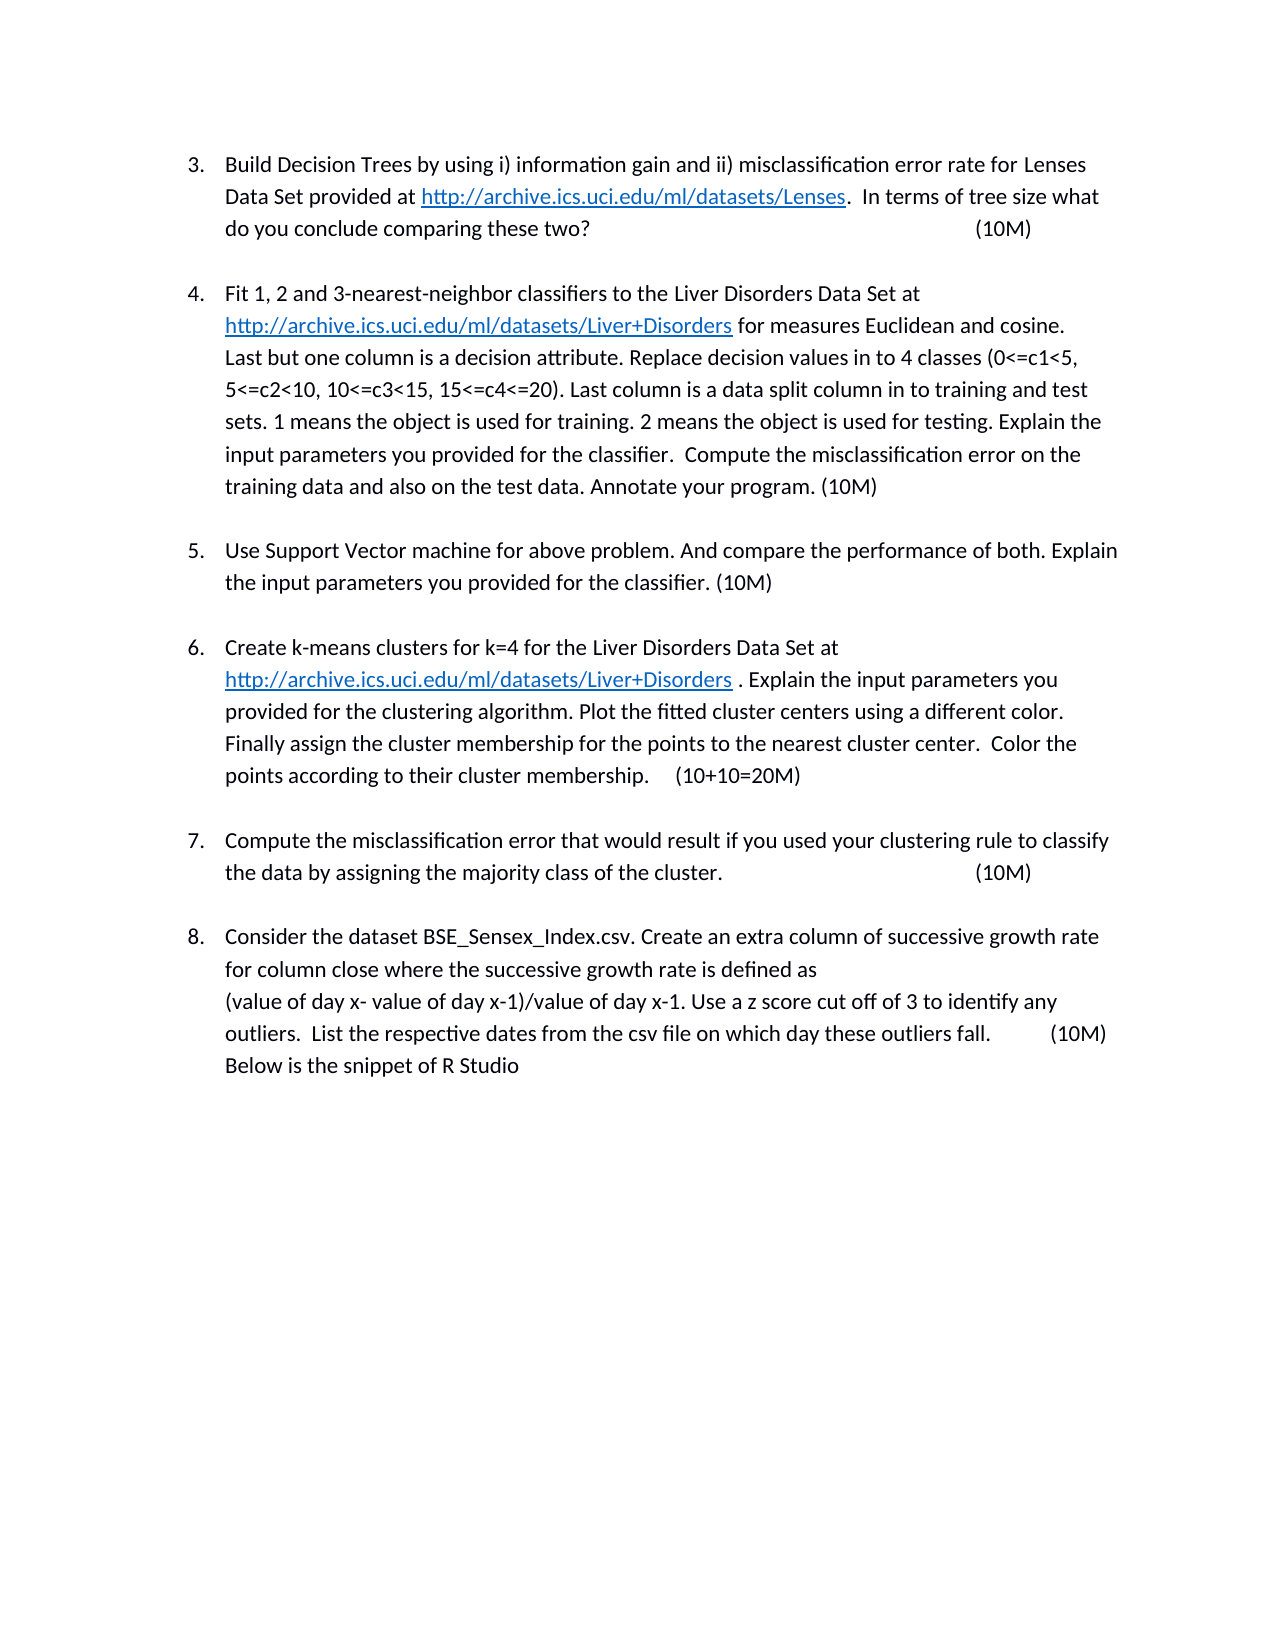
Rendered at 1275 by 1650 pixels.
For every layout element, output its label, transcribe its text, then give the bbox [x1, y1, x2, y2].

list Consider the dataset BSE_Sensex_Index.csv. Create an extra column of successive growth rate for column close where the successive growth rate is defined as [187, 922, 1125, 983]
list Fit 1, 2 and 3-nearest-neighbor classifiers to the Liver Disorders Data Set at [187, 279, 1125, 307]
list Build Decision Trees by using i) information gain and ii) misclassification error rate for Lenses Data Set provided at http://archive.ics.uci.edu/ml/datasets/Lenses. In terms of tree size what do you conclude comparing these two? (10M) [187, 150, 1125, 242]
list Use Support Vector machine for above problem. And compare the performance of both. Explain the input parameters you provided for the classifier. (10M) [187, 536, 1125, 596]
list Compute the misclassification error that would result if you used your clustering rule to classify the data by assigning the majority class of the cluster. (10M) [187, 826, 1125, 886]
list Last but one column is a decision attribute. Replace decision values in to 4 classes (0<=c1<5, 5<=c2<10, 10<=c3<15, 15<=c4<=20). Last column is a data split column in to training and test sets. 1 means the object is used for training. 2 means the object is used for testing. Explain the input parameters you provided for the classifier. Compute the misclassification error on the training data and also on the test data. Annotate your program. (10M) [225, 343, 1125, 500]
list (value of day x- value of day x-1)/value of day x-1. Use a z score cut off of 3 to identify any outliers. List the respective dates from the csv file on which day these outliers fall. (10M) [225, 987, 1125, 1047]
list http://archive.ics.uci.edu/ml/datasets/Liver+Disorders for measures Euclidean and cosine. [225, 311, 1125, 339]
list Below is the snippet of R Studio [225, 1051, 1125, 1079]
list Create k-means clusters for k=4 for the Liver Disorders Data Set at http://archive.ics.uci.edu/ml/datasets/Liver+Disorders . Explain the input parameters you provided for the clustering algorithm. Plot the fitted cluster centers using a different color. Finally assign the cluster membership for the points to the nearest cluster center. Color the points according to their cluster membership. (10+10=20M) [187, 633, 1125, 789]
